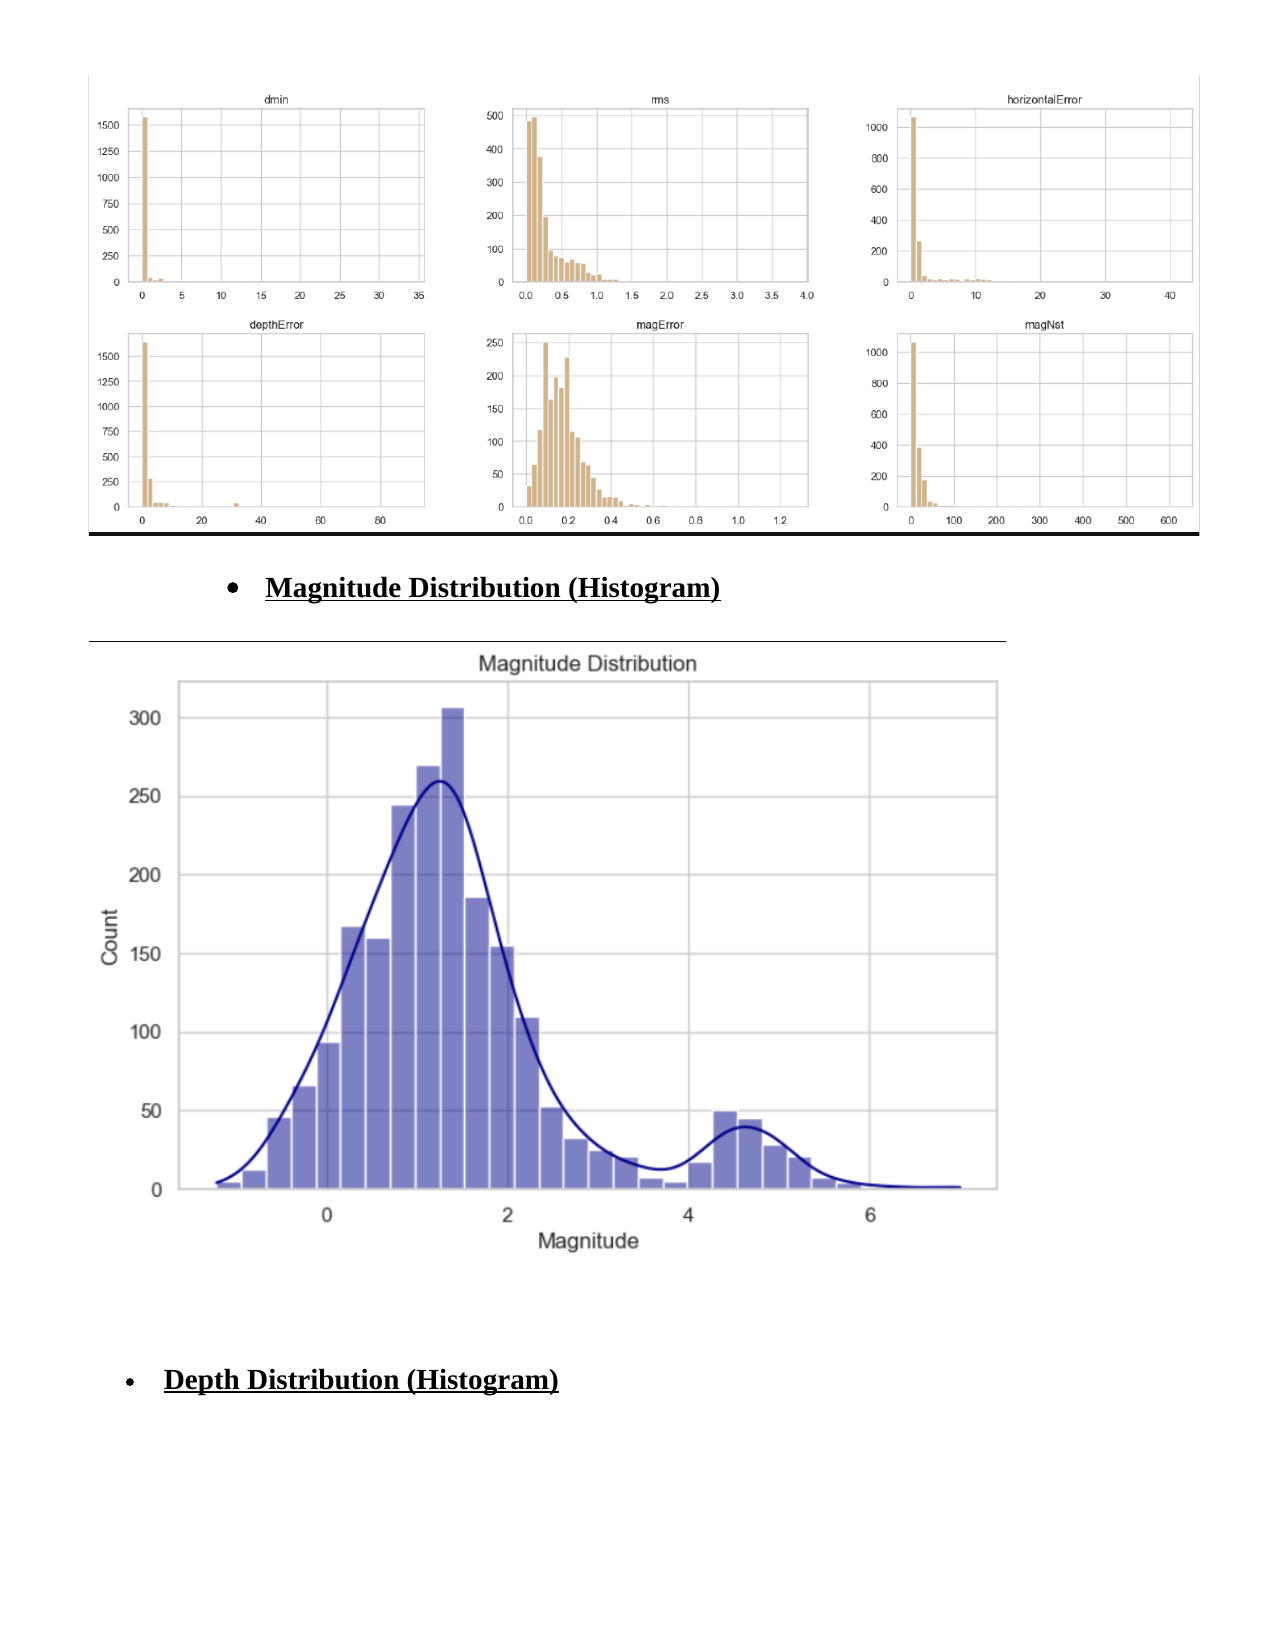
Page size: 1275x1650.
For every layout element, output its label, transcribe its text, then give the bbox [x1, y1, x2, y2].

list Magnitude Distribution (Histogram) [228, 571, 1200, 604]
picture [88, 641, 1007, 1256]
picture [88, 75, 1200, 536]
list Depth Distribution (Histogram) [126, 1362, 1200, 1396]
